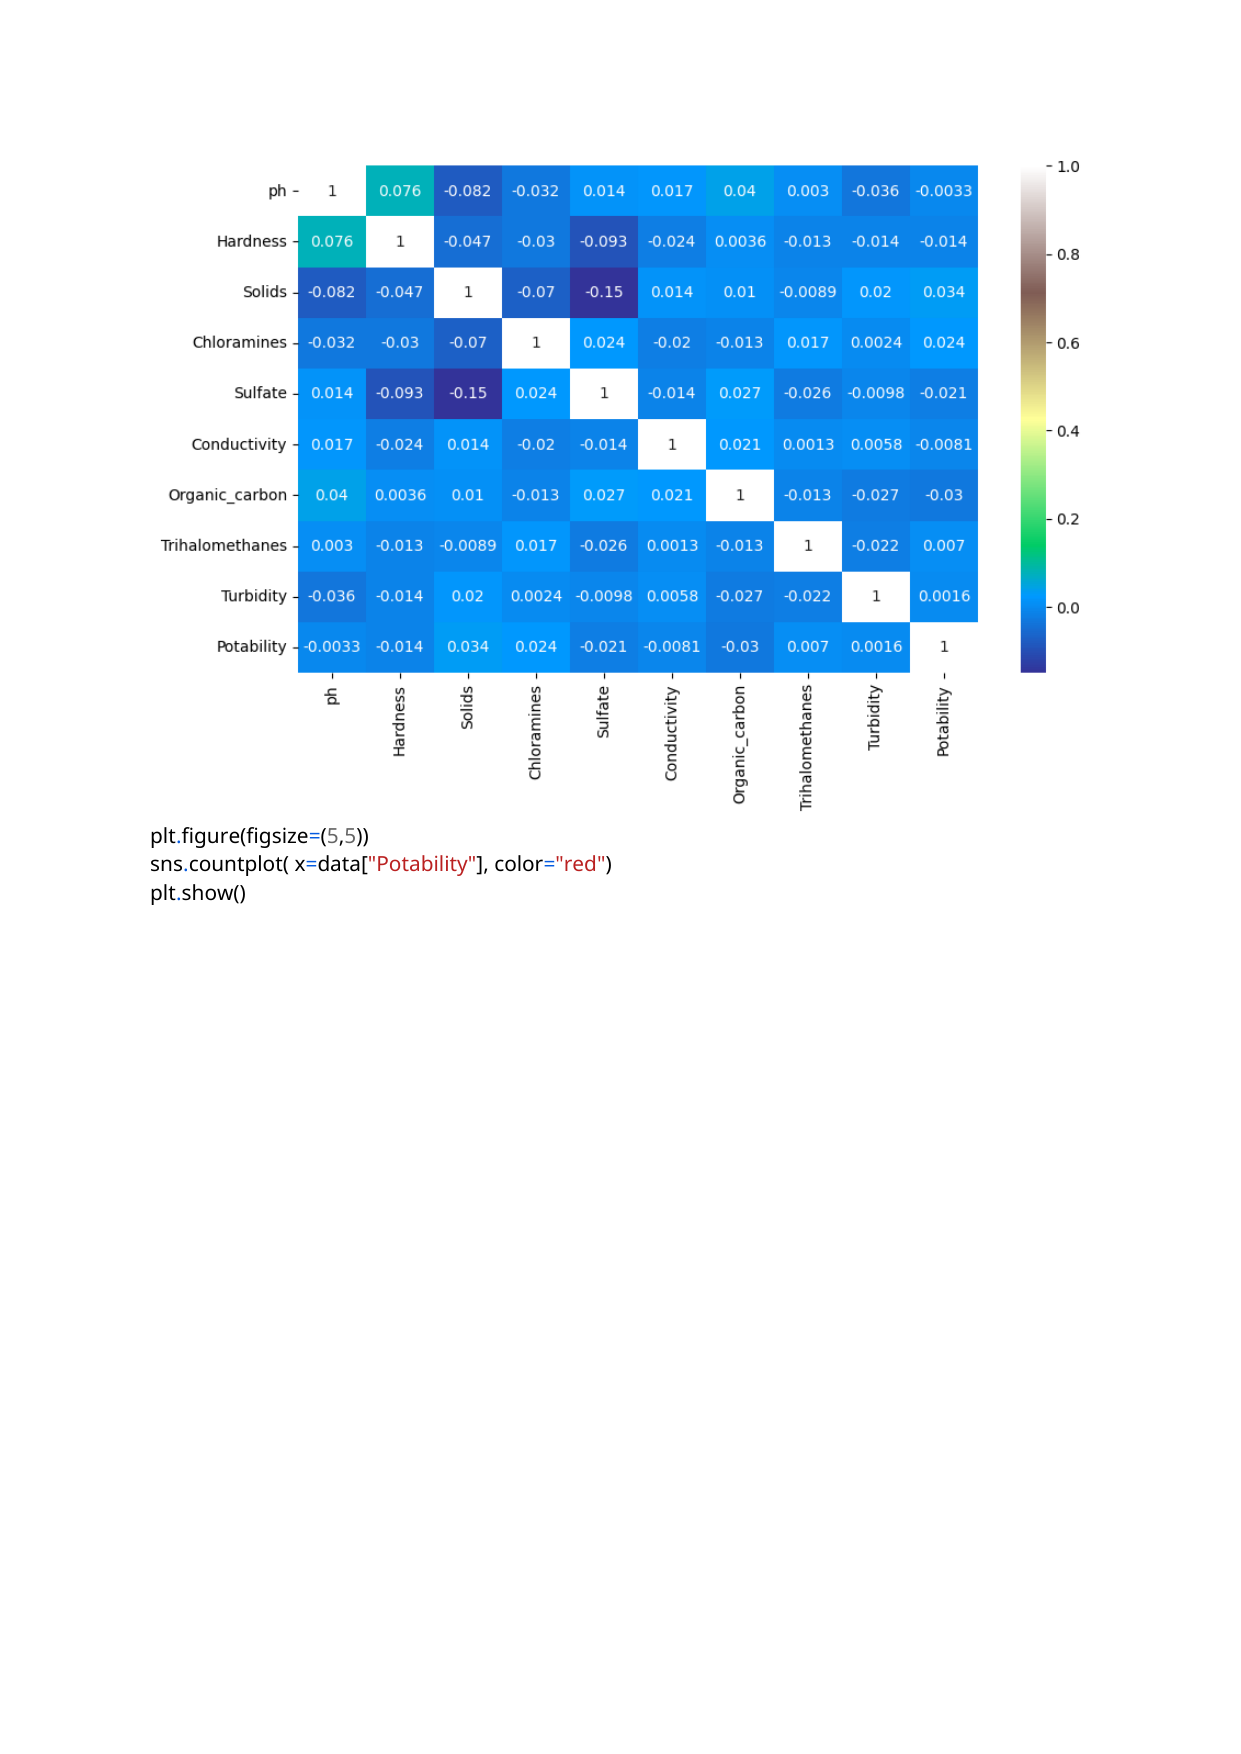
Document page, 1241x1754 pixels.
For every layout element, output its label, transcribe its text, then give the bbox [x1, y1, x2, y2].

text sns.countplot( x=data["Potability"], color="red") [150, 849, 1090, 878]
picture [150, 150, 1091, 821]
text plt.figure(figsize=(5,5)) [150, 821, 1090, 849]
text plt.show() [150, 878, 1090, 906]
